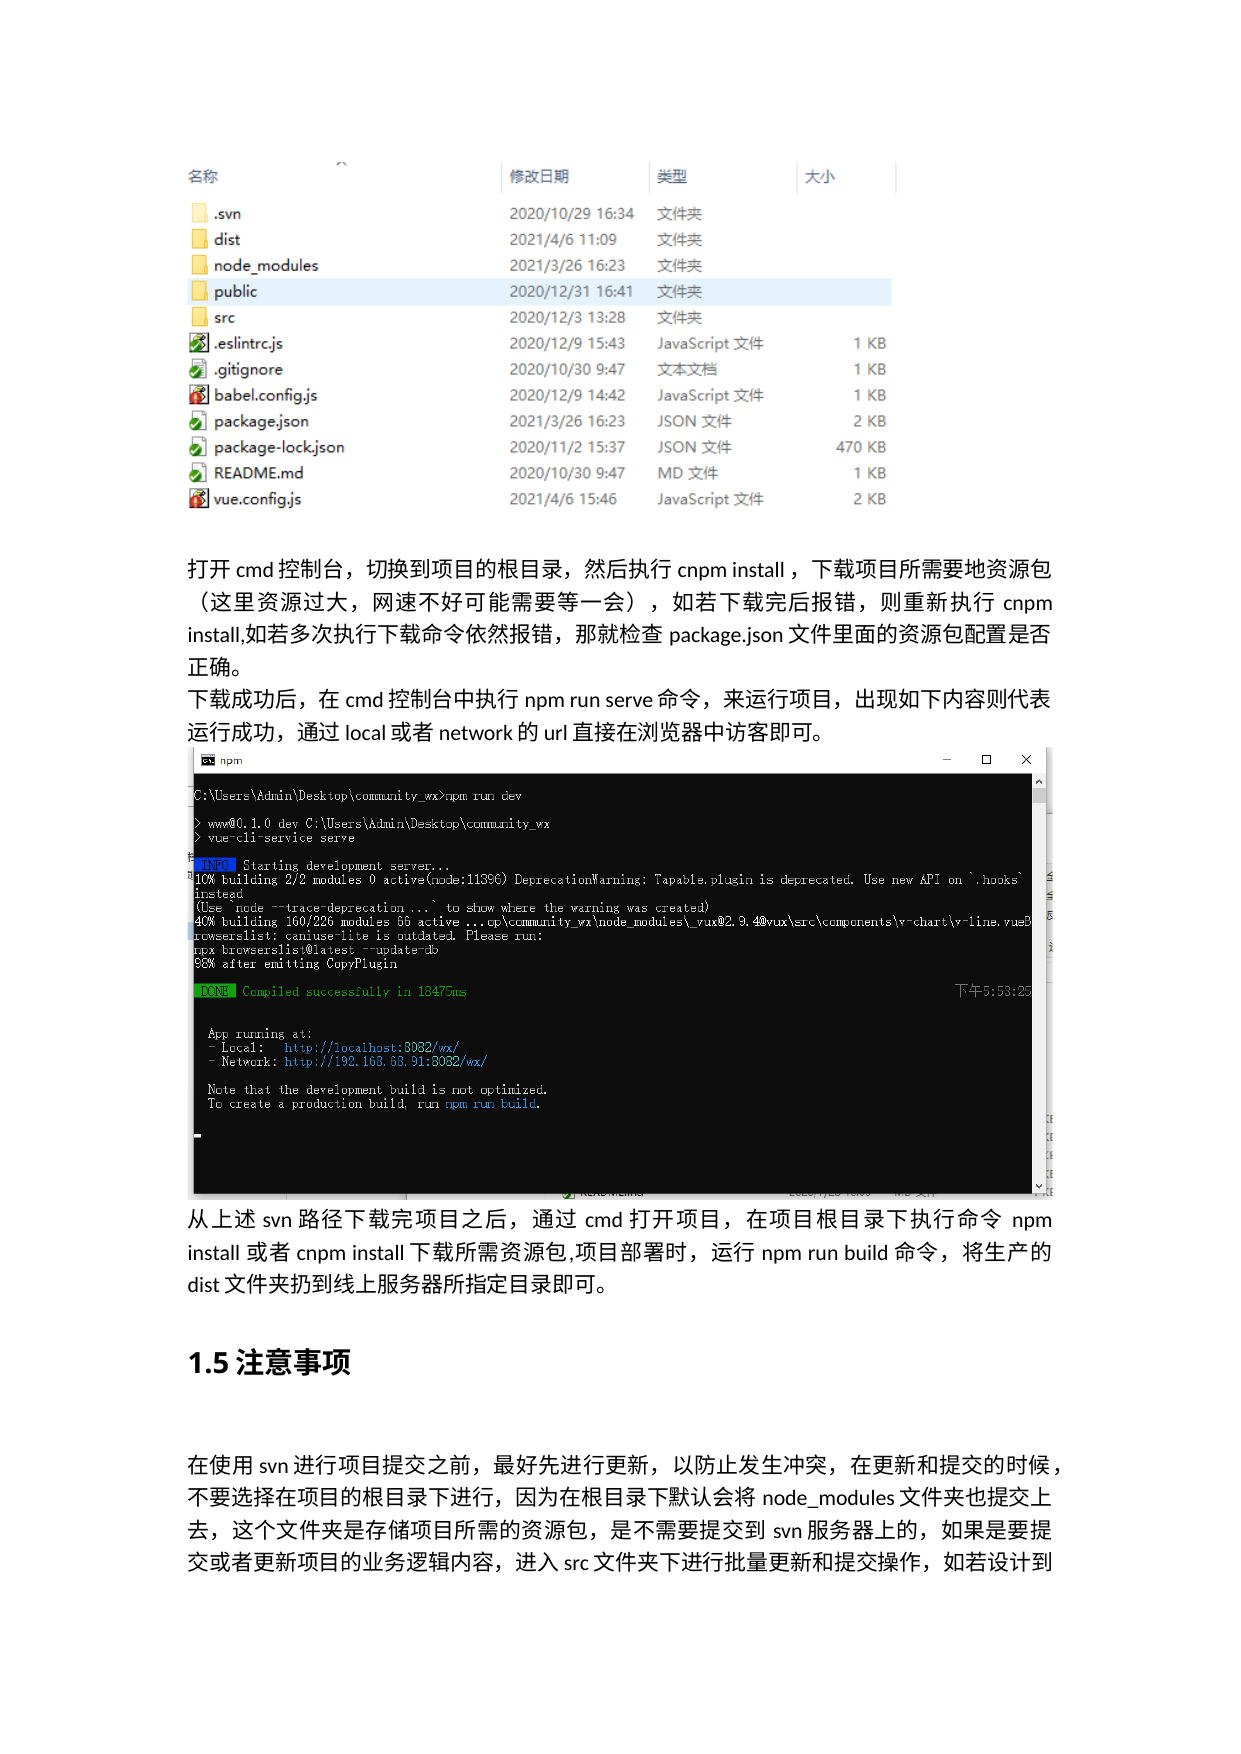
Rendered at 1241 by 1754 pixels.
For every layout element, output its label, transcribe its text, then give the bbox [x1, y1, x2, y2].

text 下载成功后，在cmd控制台中执行 npm run serve命令，来运行项目，出现如下内容则代表运行成功，通过local或者network的url直接在浏览器中访客即可。 [187, 682, 1053, 747]
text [187, 1447, 1053, 1577]
subtitle 1.5注意事项 [187, 1329, 1053, 1394]
text 从上述svn路径下载完项目之后，通过cmd打开项目，在项目根目录下执行命令 npm install 或者cnpm install下载所需资源包,项目部署时，运行npm run build命令，将生产的dist文件夹扔到线上服务器所指定目录即可。 [187, 1202, 1053, 1299]
picture [187, 747, 1053, 1200]
text 打开cmd控制台，切换到项目的根目录，然后执行cnpm install ，下载项目所需要地资源包（这里资源过大，网速不好可能需要等一会），如若下载完后报错，则重新执行cnpm install,如若多次执行下载命令依然报错，那就检查package.json文件里面的资源包配置是否正确。 [187, 552, 1053, 682]
picture [187, 162, 1053, 544]
